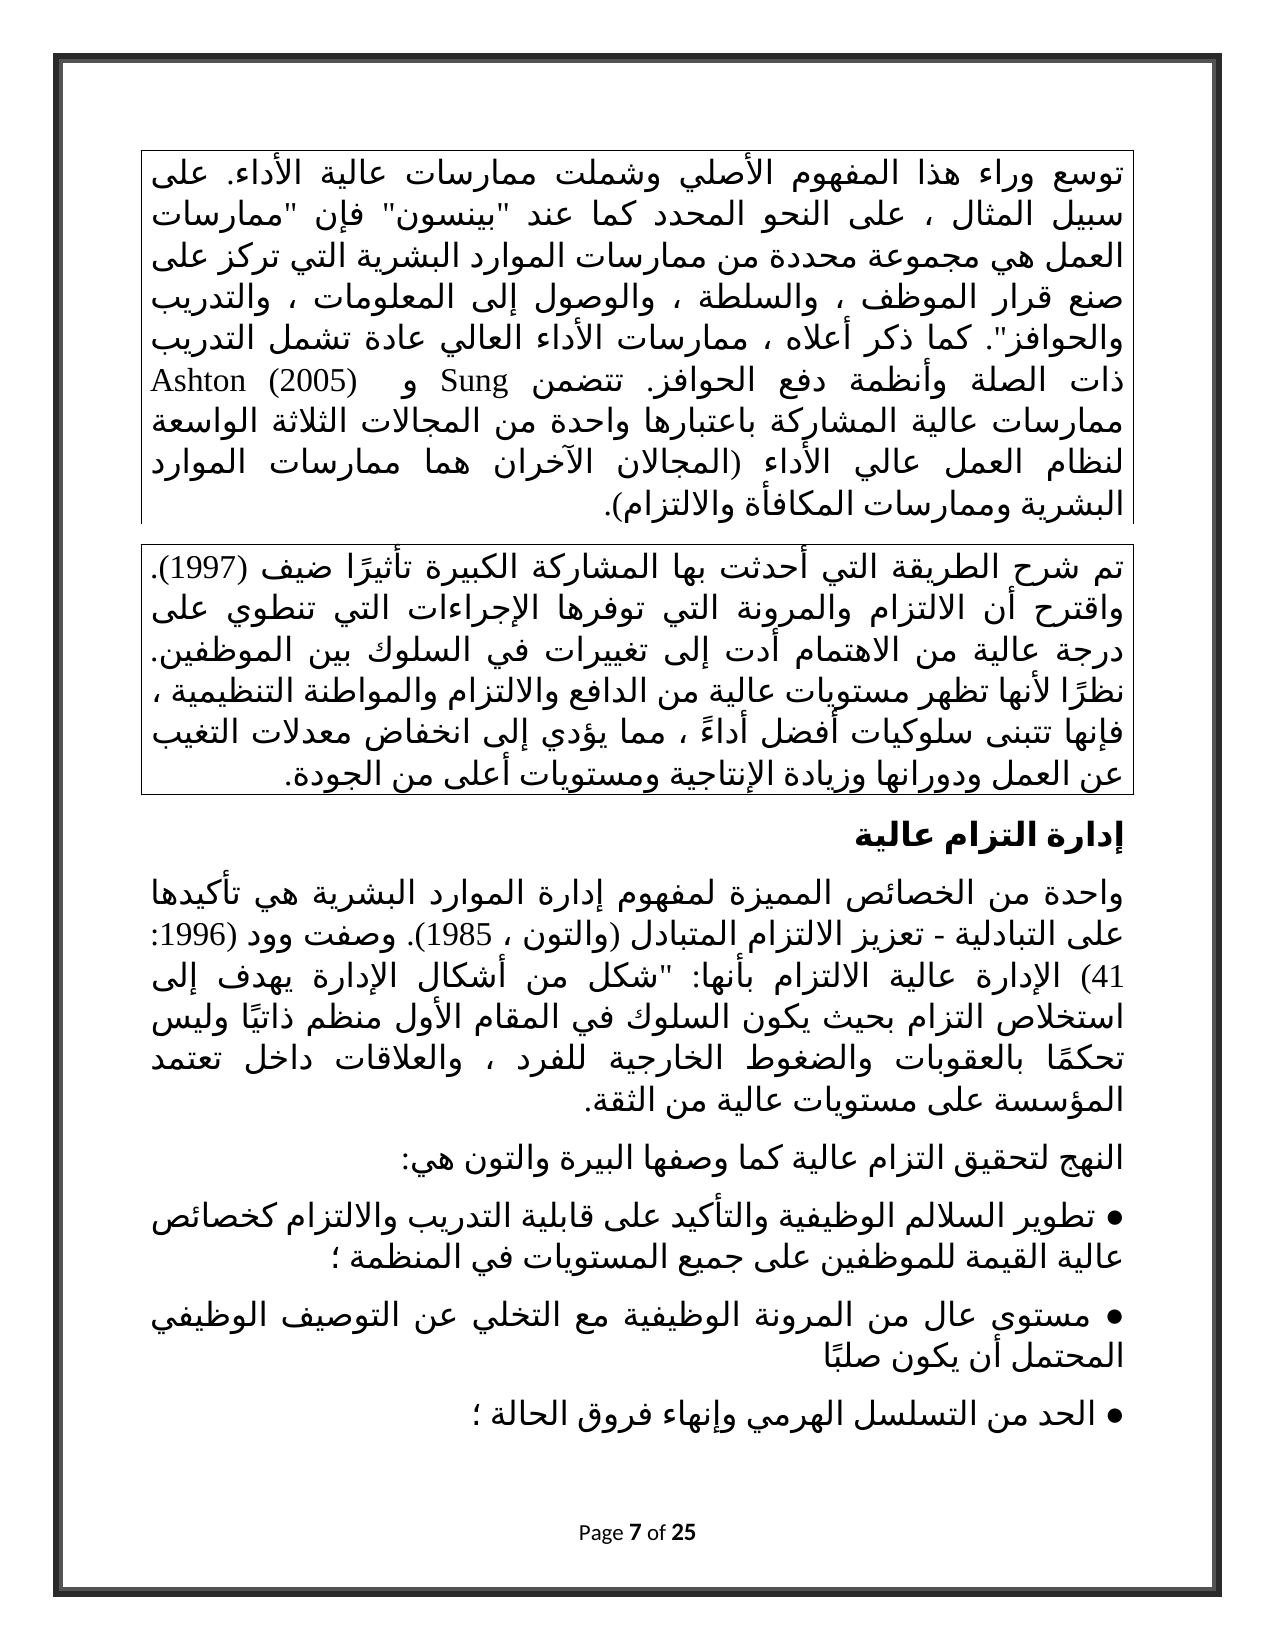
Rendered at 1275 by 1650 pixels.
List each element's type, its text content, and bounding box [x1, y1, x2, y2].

text ● مستوى عال من المرونة الوظيفية مع التخلي عن التوصيف الوظيفي المحتمل أن يكون صلبًا [150, 1295, 1125, 1375]
text واحدة من الخصائص المميزة لمفهوم إدارة الموارد البشرية هي تأكيدها على التبادلية - تعزيز الالتزام المتبادل (والتون ، 1985). وصفت وود (1996: 41) الإدارة عالية الالتزام بأنها: "شكل من أشكال الإدارة يهدف إلى استخلاص التزام بحيث يكون السلوك في المقام الأول منظم ذاتيًا وليس تحكمًا بالعقوبات والضغوط الخارجية للفرد ، والعلاقات داخل تعتمد المؤسسة على مستويات عالية من الثقة. [150, 873, 1125, 1118]
text تم شرح الطريقة التي أحدثت بها المشاركة الكبيرة تأثيرًا ضيف (1997). واقترح أن الالتزام والمرونة التي توفرها الإجراءات التي تنطوي على درجة عالية من الاهتمام أدت إلى تغييرات في السلوك بين الموظفين. نظرًا لأنها تظهر مستويات عالية من الدافع والالتزام والمواطنة التنظيمية ، فإنها تتبنى سلوكيات أفضل أداءً ، مما يؤدي إلى انخفاض معدلات التغيب عن العمل ودورانها وزيادة الإنتاجية ومستويات أعلى من الجودة. [142, 545, 1133, 794]
text النهج لتحقيق التزام عالية كما وصفها البيرة والتون هي: [150, 1138, 1125, 1176]
text ● الحد من التسلسل الهرمي وإنهاء فروق الحالة ؛ [150, 1395, 1125, 1433]
text ● تطوير السلالم الوظيفية والتأكيد على قابلية التدريب والالتزام كخصائص عالية القيمة للموظفين على جميع المستويات في المنظمة ؛ [150, 1196, 1125, 1276]
text إدارة التزام عالية [150, 815, 1125, 853]
text توسع وراء هذا المفهوم الأصلي وشملت ممارسات عالية الأداء. على سبيل المثال ، على النحو المحدد كما عند "بينسون" فإن "ممارسات العمل هي مجموعة محددة من ممارسات الموارد البشرية التي تركز على صنع قرار الموظف ، والسلطة ، والوصول إلى المعلومات ، والتدريب والحوافز". كما ذكر أعلاه ، ممارسات الأداء العالي عادة تشمل التدريب ذات الصلة وأنظمة دفع الحوافز. تتضمن Sung و Ashton (2005) ممارسات عالية المشاركة باعتبارها واحدة من المجالات الثلاثة الواسعة لنظام العمل عالي الأداء (المجالان الآخران هما ممارسات الموارد البشرية وممارسات المكافأة والالتزام). [142, 151, 1133, 524]
